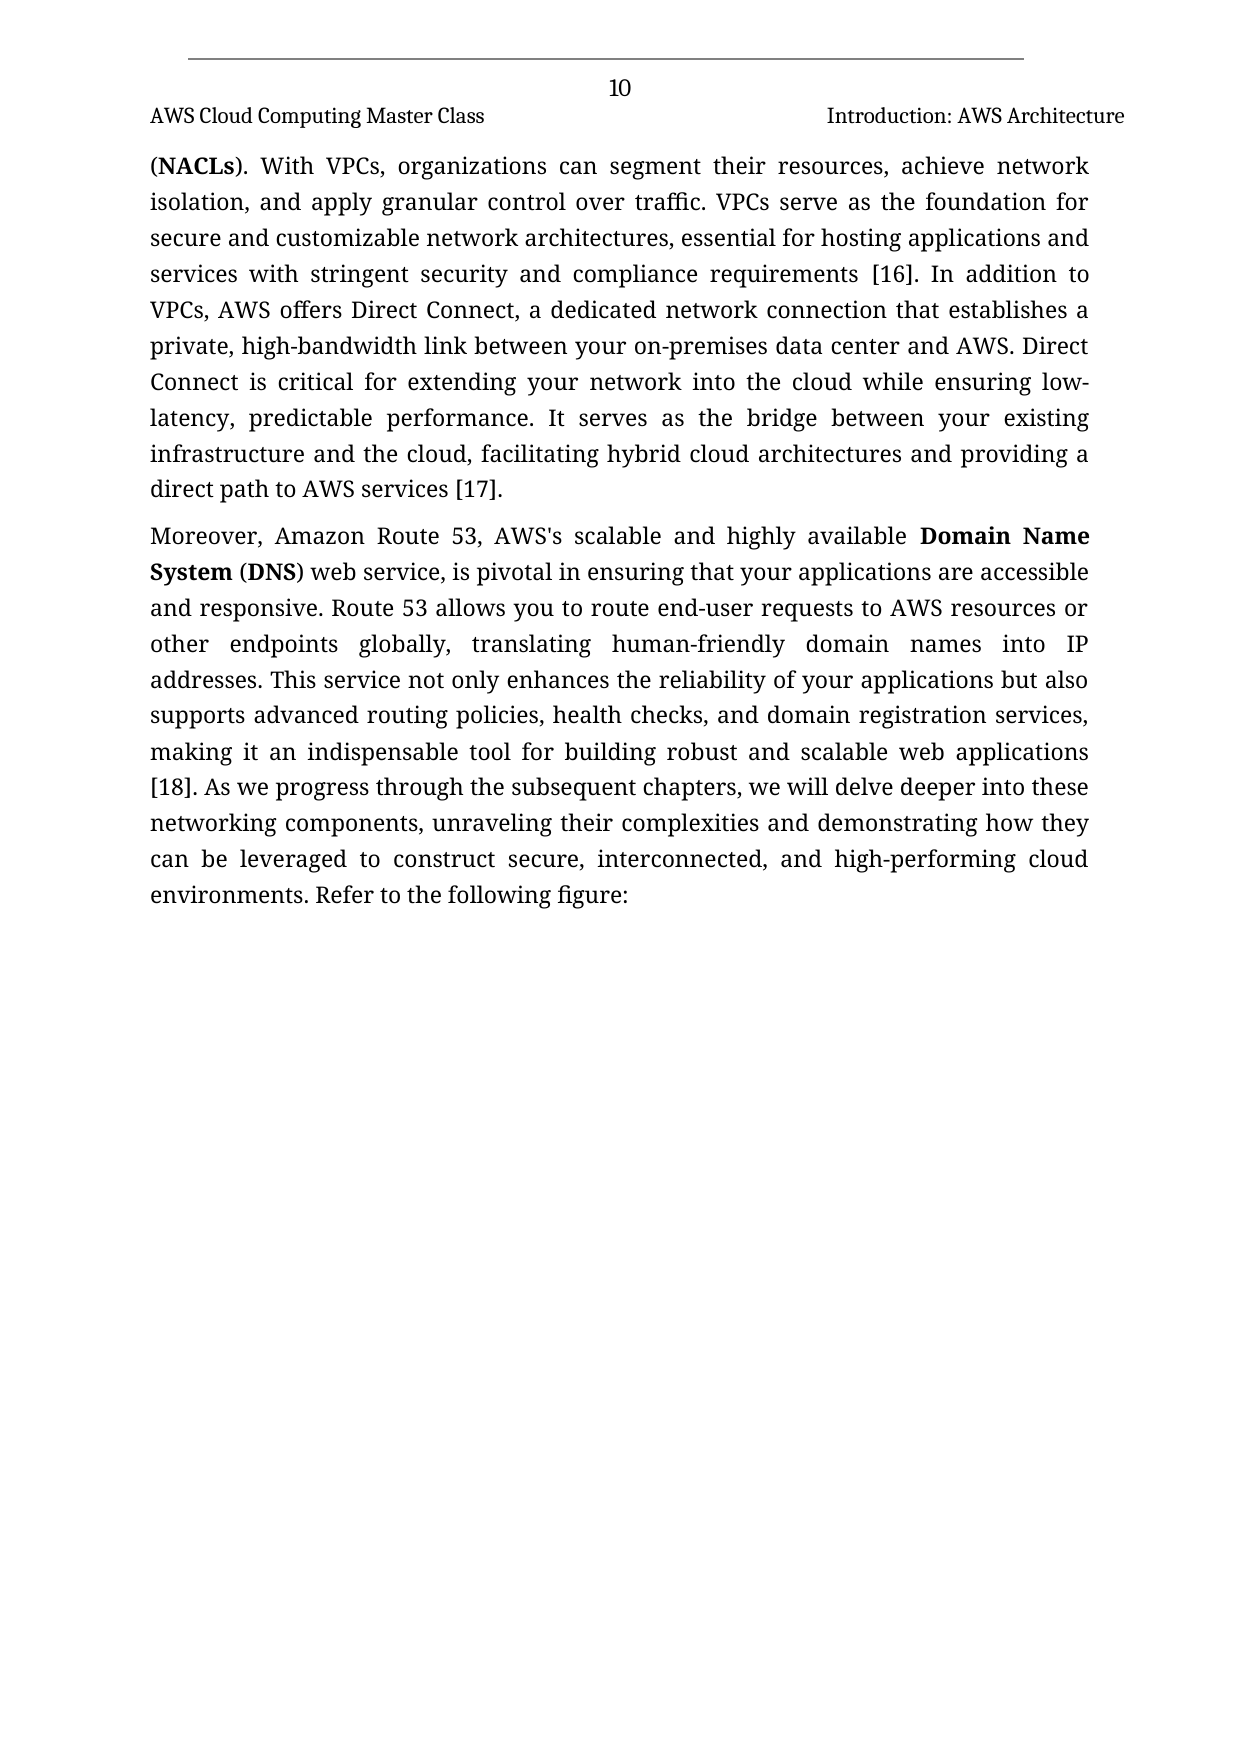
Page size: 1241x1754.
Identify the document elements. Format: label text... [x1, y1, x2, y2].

text Moreover, Amazon Route 53, AWS's scalable and highly available Domain Name System (DNS) web service, is pivotal in ensuring that your applications are accessible and responsive. Route 53 allows you to route end-user requests to AWS resources or other endpoints globally, translating human-friendly domain names into IP addresses. This service not only enhances the reliability of your applications but also supports advanced routing policies, health checks, and domain registration services, making it an indispensable tool for building robust and scalable web applications. As we progress through the subsequent chapters, we will delve deeper into these networking components, unraveling their complexities and demonstrating how they can be leveraged to construct secure, interconnected, and high-performing cloud environments. Refer to the following figure: [150, 520, 1090, 910]
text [150, 150, 1090, 505]
